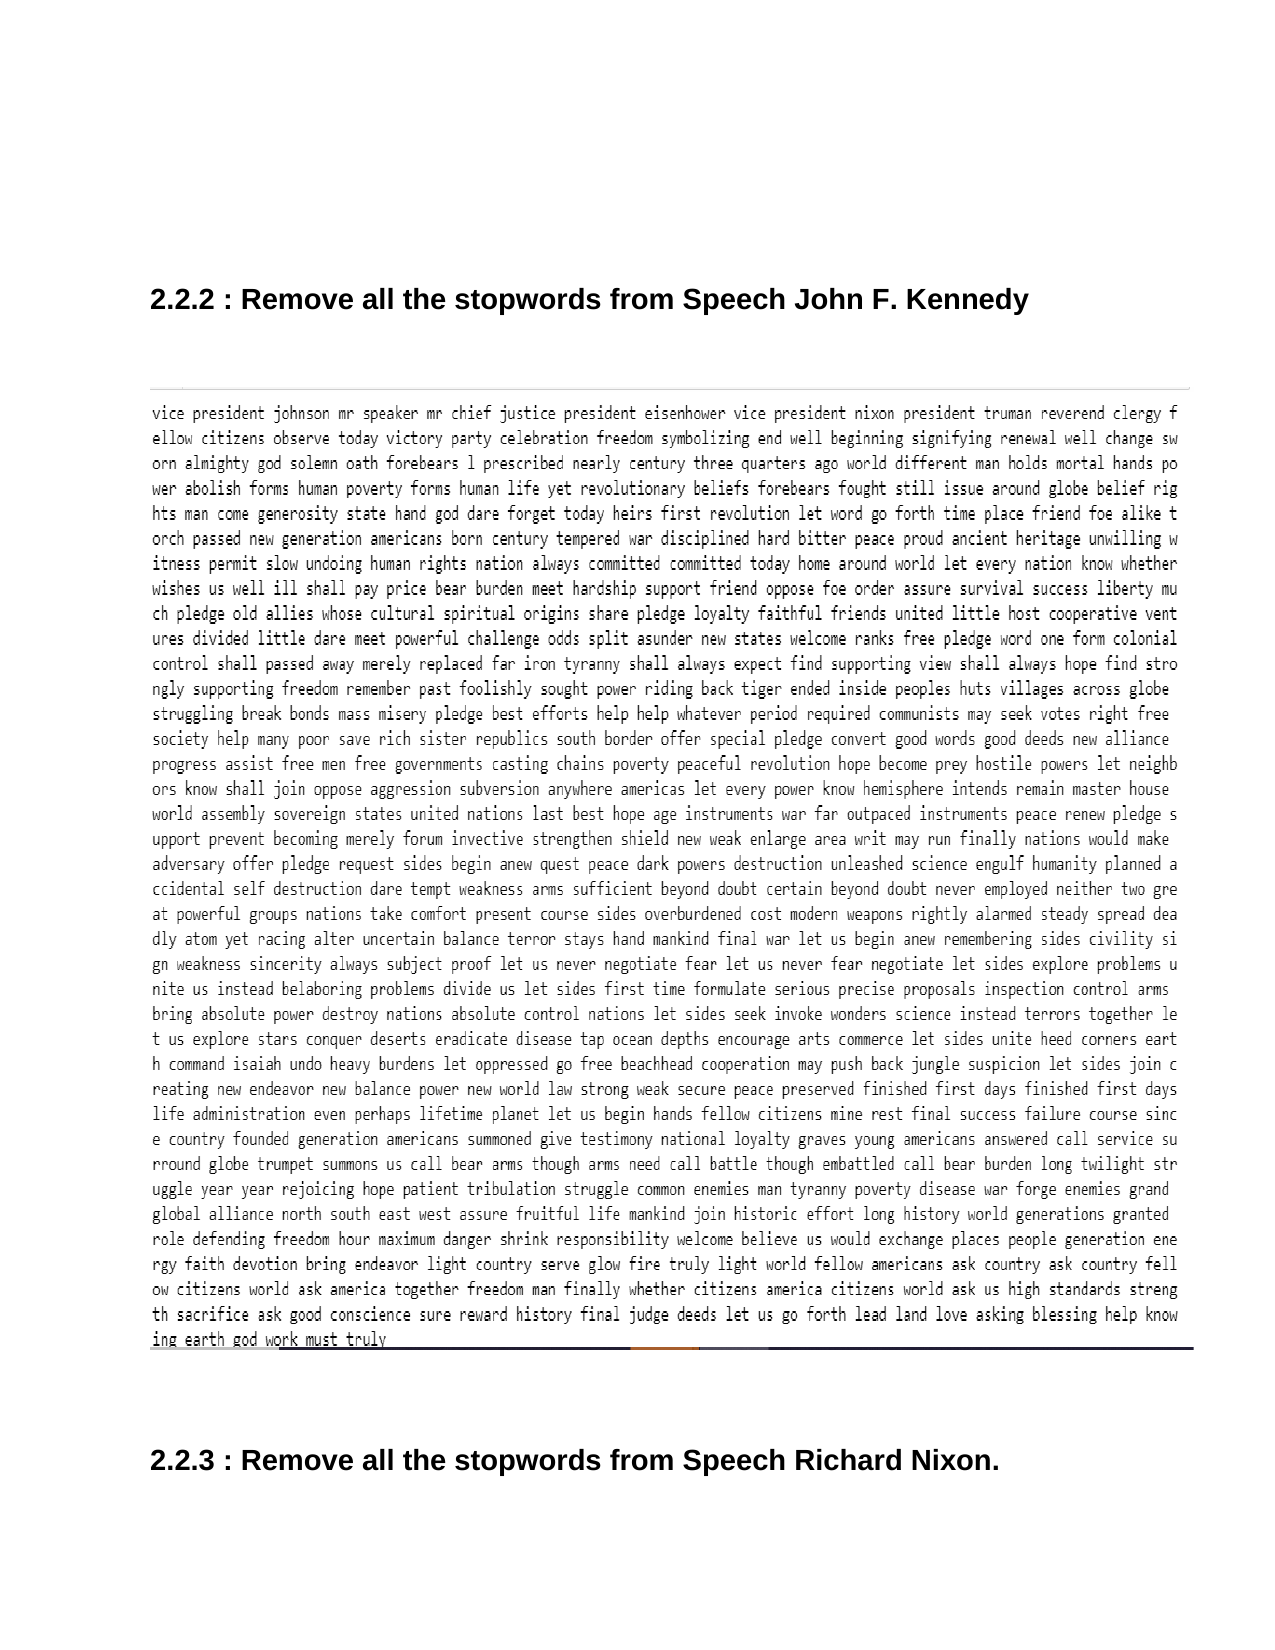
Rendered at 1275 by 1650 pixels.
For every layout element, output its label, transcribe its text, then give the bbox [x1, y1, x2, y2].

picture [150, 387, 1194, 1350]
text 2.2.3 : Remove all the stopwords from Speech Richard Nixon. [150, 1443, 1125, 1477]
text 2.2.2 : Remove all the stopwords from Speech John F. Kennedy [150, 282, 1125, 316]
